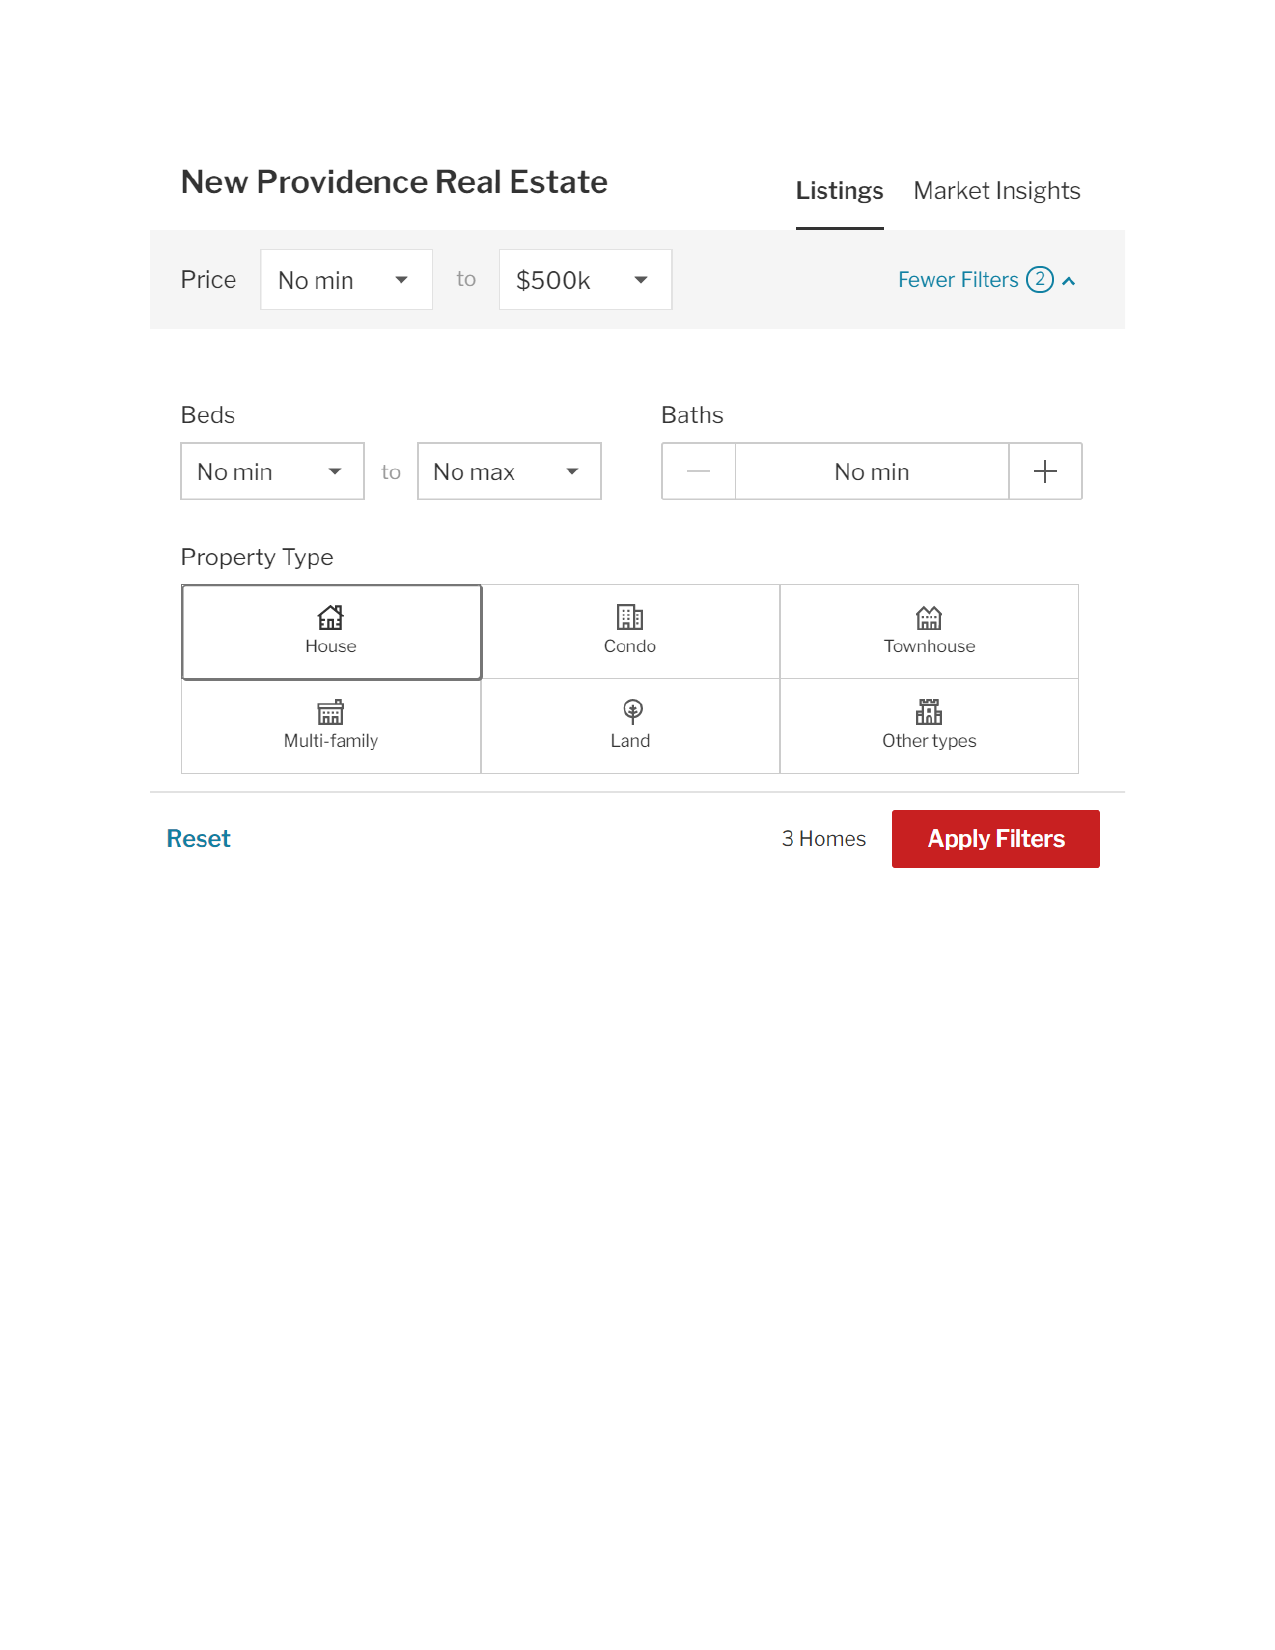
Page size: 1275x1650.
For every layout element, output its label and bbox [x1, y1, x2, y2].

picture [150, 150, 1125, 878]
